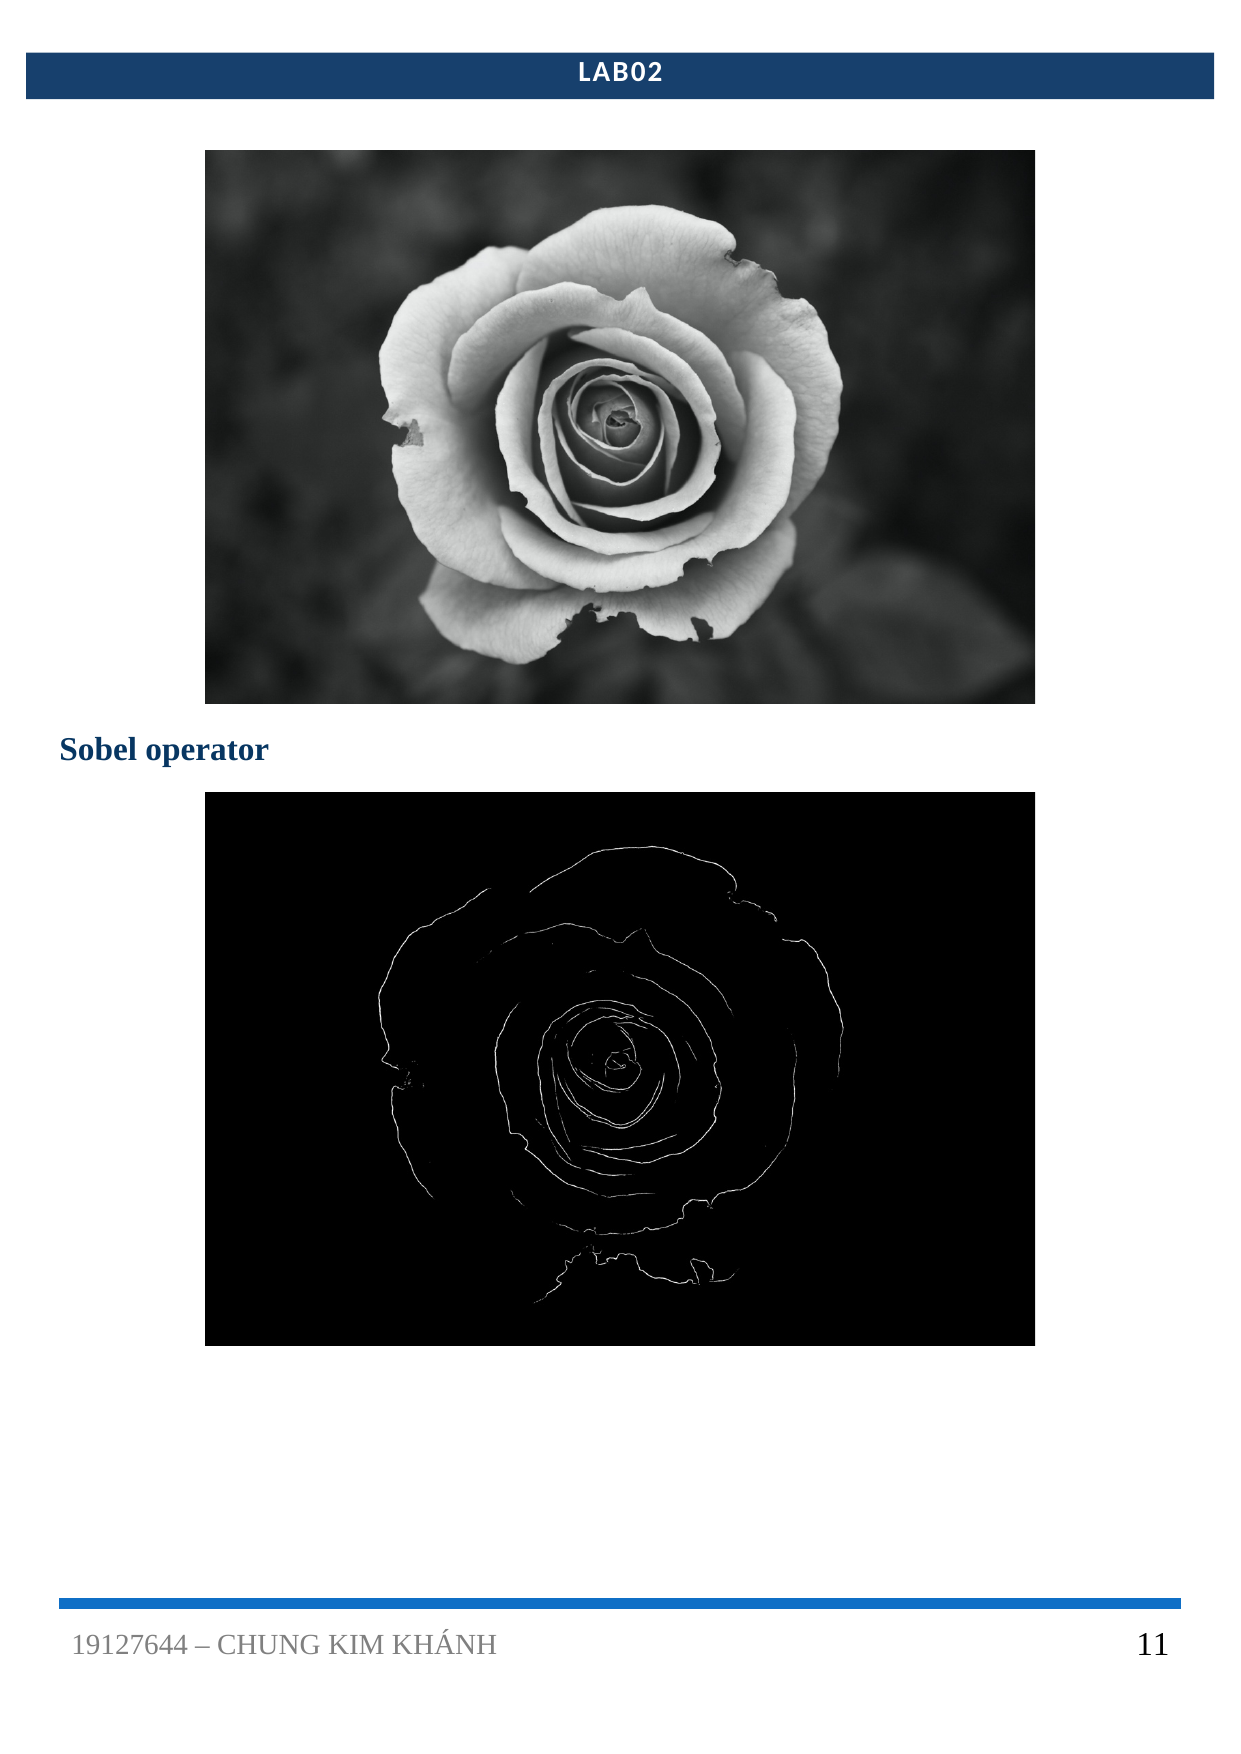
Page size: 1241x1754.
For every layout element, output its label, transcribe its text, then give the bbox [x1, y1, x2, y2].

subtitle Sobel operator [59, 729, 1181, 767]
picture [205, 150, 1036, 704]
picture [205, 792, 1036, 1346]
